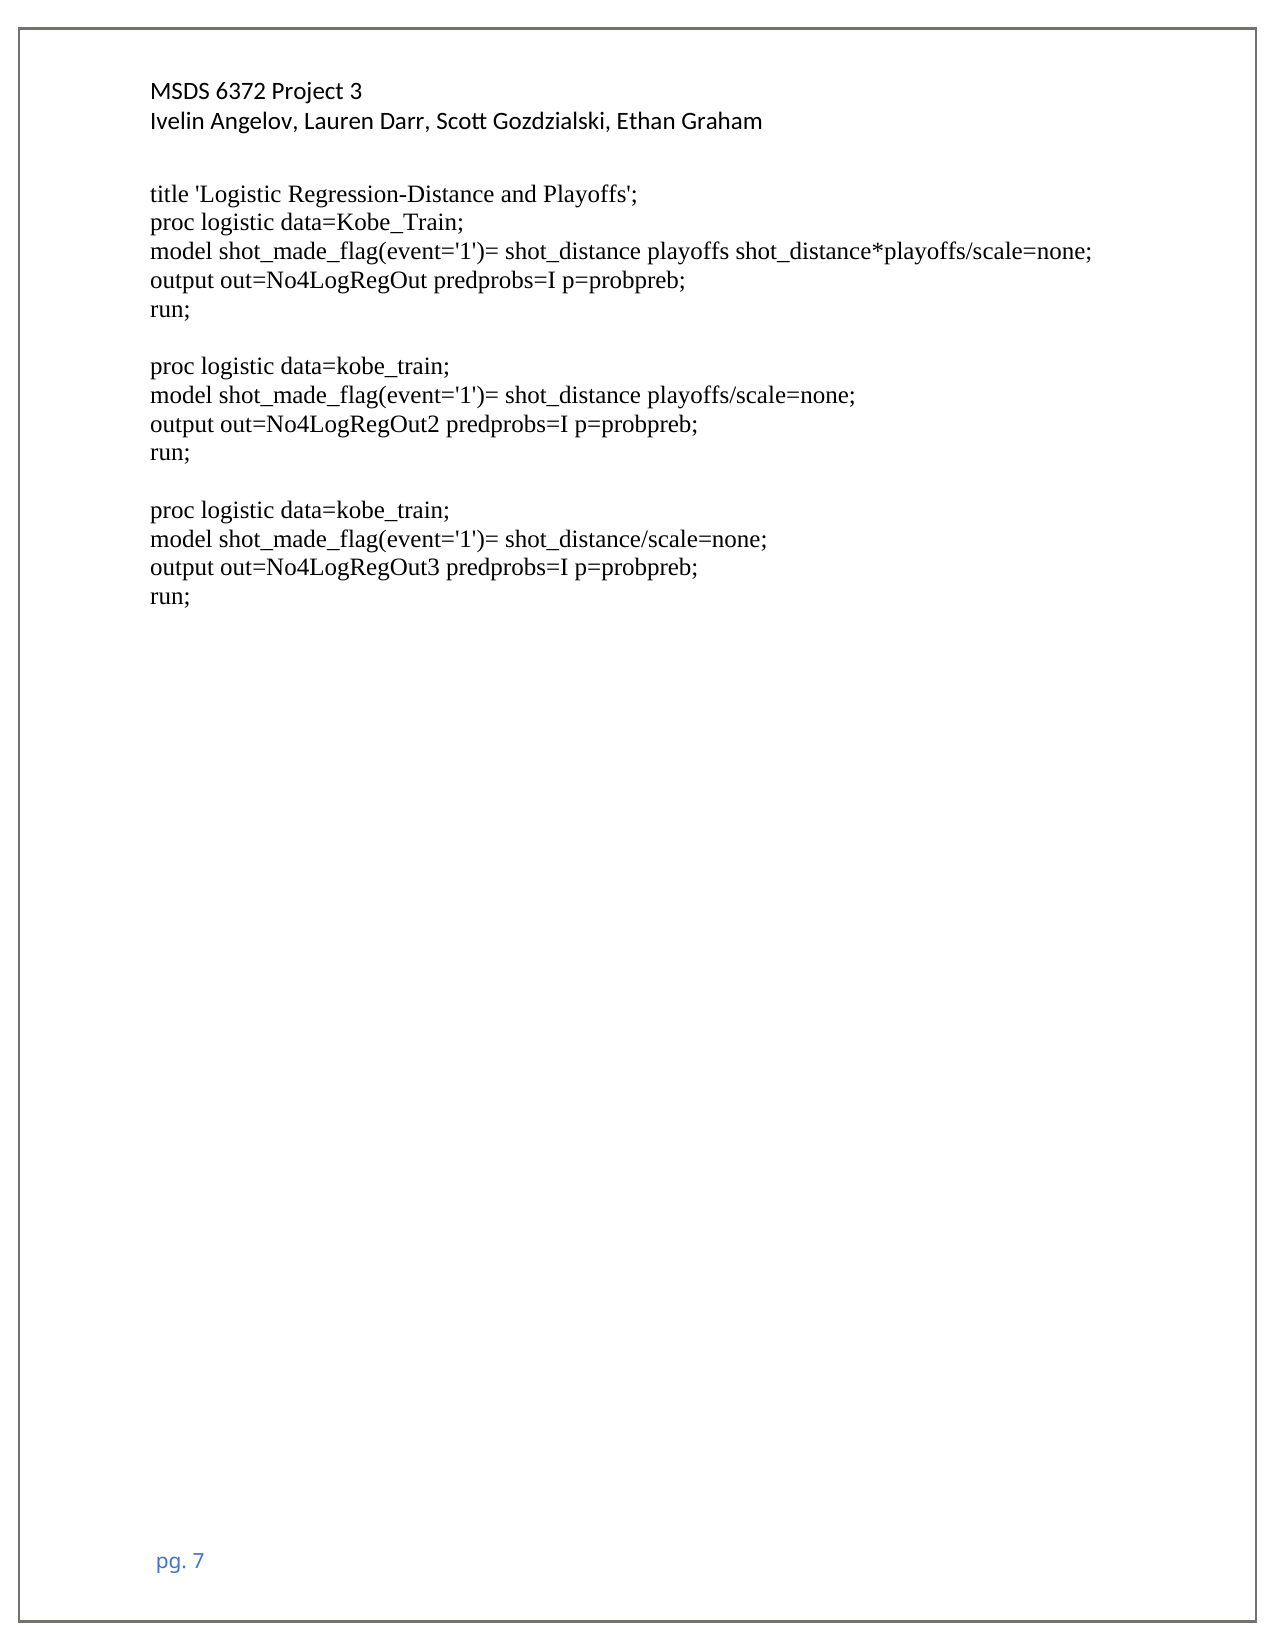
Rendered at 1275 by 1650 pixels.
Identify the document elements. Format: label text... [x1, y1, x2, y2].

text proc logistic data=Kobe_Train; [150, 207, 1125, 236]
text proc logistic data=kobe_train; [150, 495, 1125, 524]
text model shot_made_flag(event='1')= shot_distance playoffs/scale=none; [150, 380, 1125, 409]
text output out=No4LogRegOut3 predprobs=I p=probpreb; [150, 552, 1125, 581]
text proc logistic data=kobe_train; [150, 351, 1125, 380]
text run; [150, 294, 1125, 322]
text output out=No4LogRegOut predprobs=I p=probpreb; [150, 265, 1125, 294]
text run; [150, 437, 1125, 466]
text title 'Logistic Regression-Distance and Playoffs'; [150, 179, 1125, 207]
text model shot_made_flag(event='1')= shot_distance playoffs shot_distance*playoffs/scale=none; [150, 236, 1125, 265]
text model shot_made_flag(event='1')= shot_distance/scale=none; [150, 524, 1125, 552]
text run; [150, 581, 1125, 610]
text output out=No4LogRegOut2 predprobs=I p=probpreb; [150, 409, 1125, 437]
